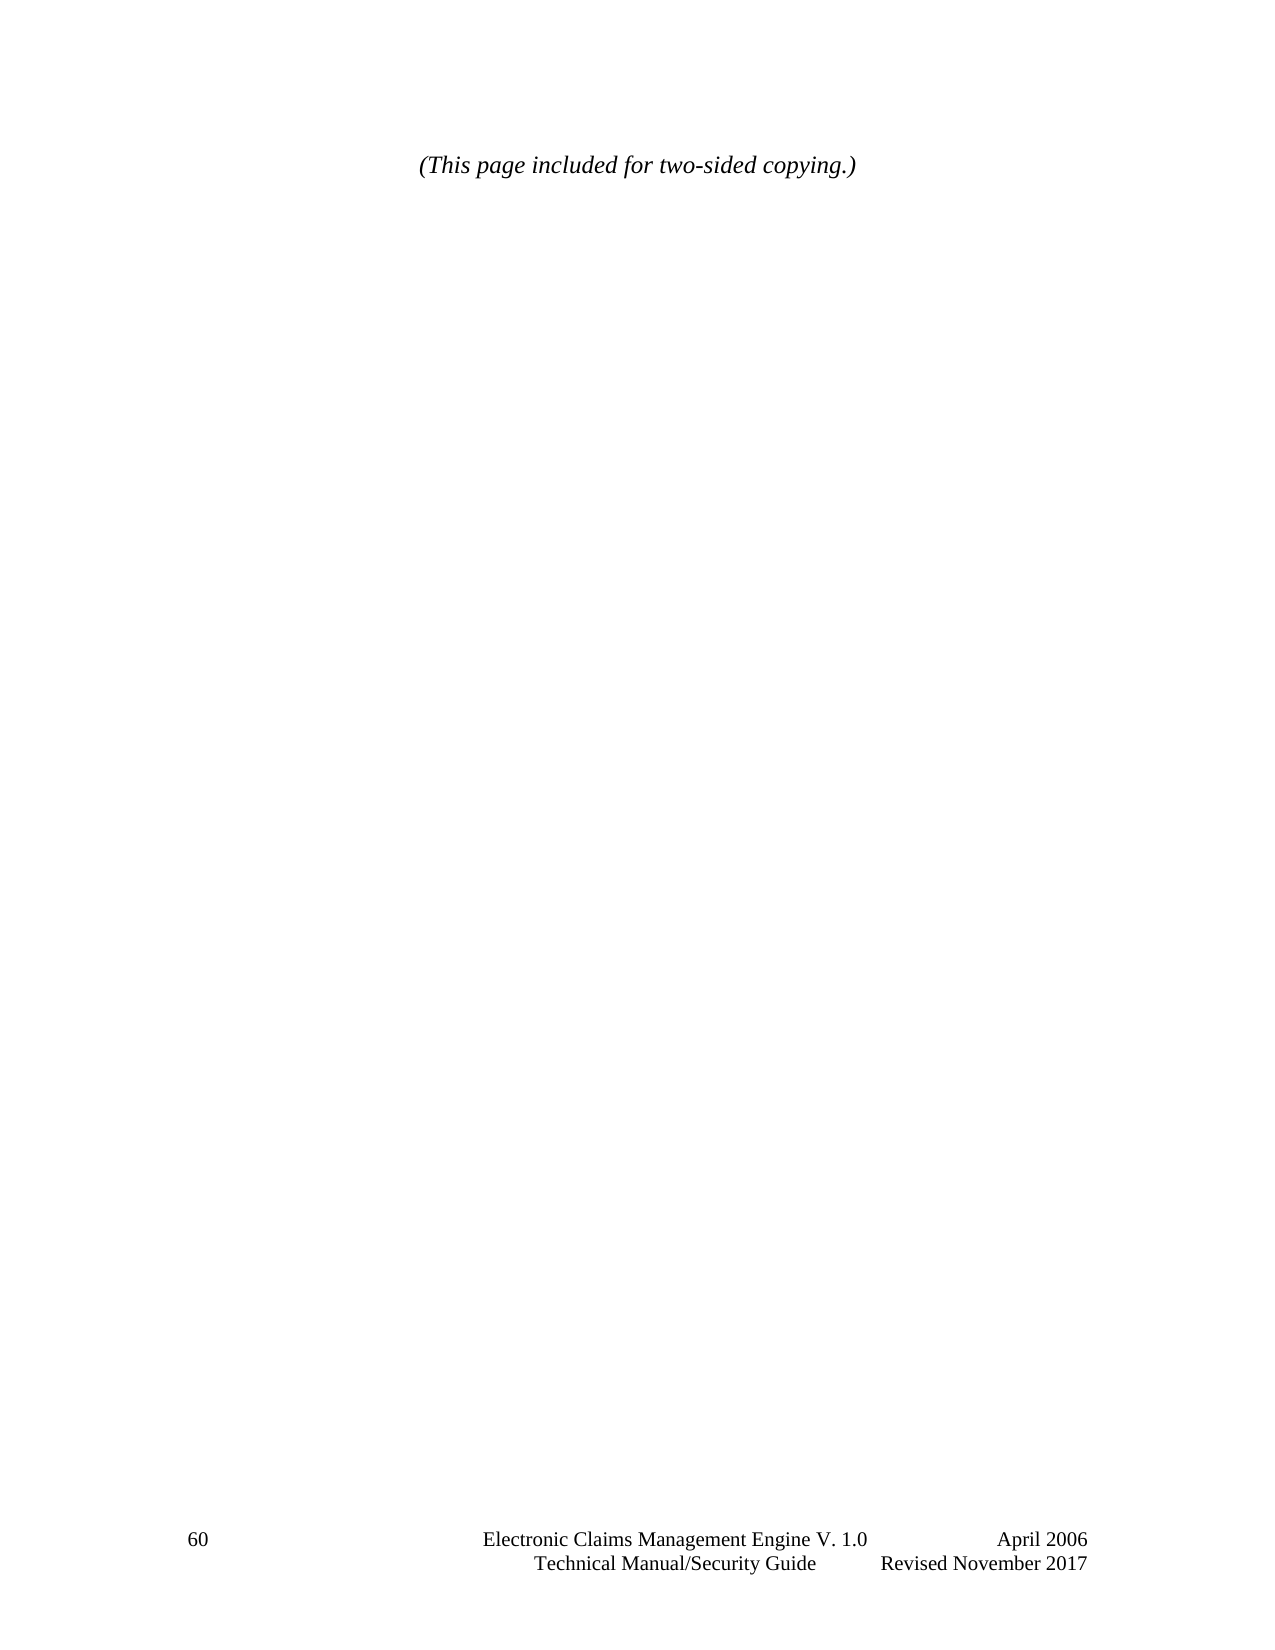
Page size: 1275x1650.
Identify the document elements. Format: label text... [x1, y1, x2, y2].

text (This page included for two-sided copying.) [187, 150, 1087, 179]
